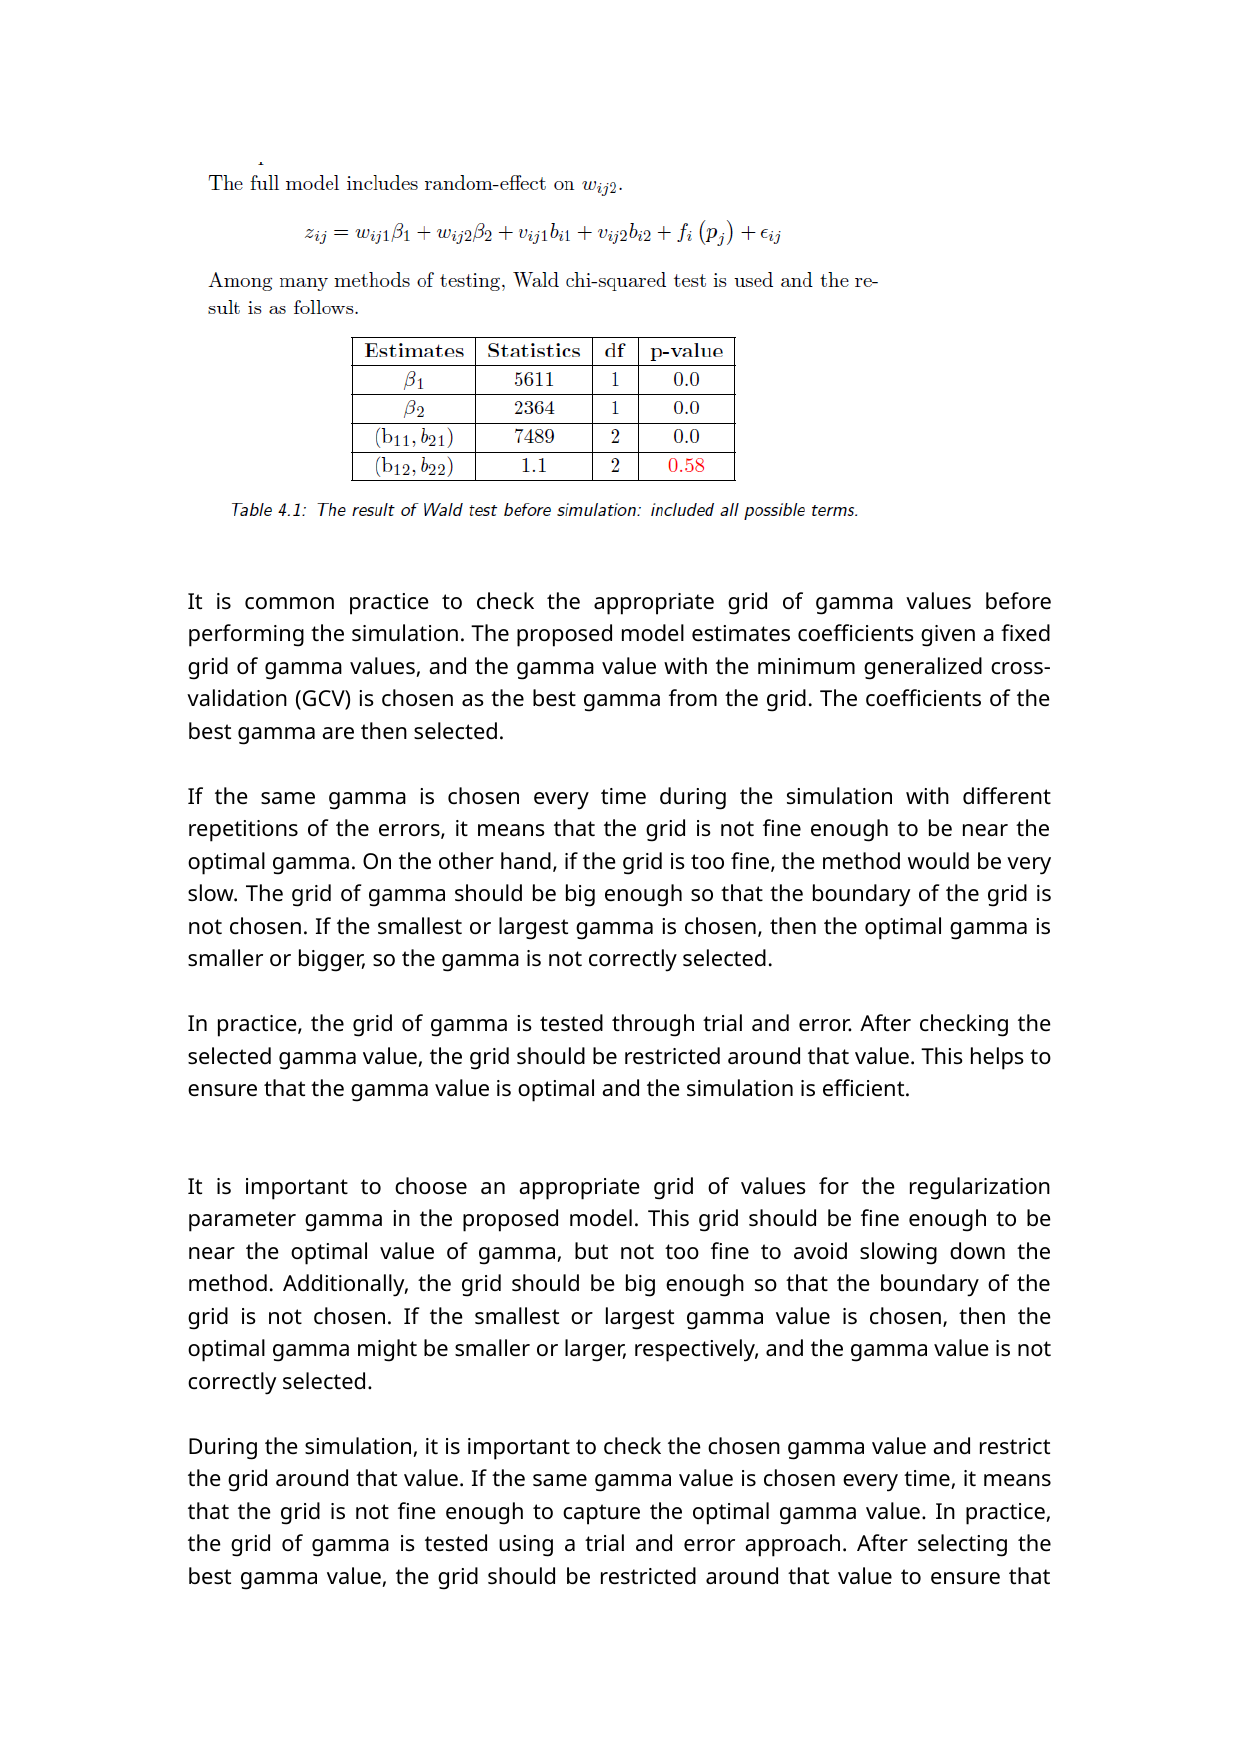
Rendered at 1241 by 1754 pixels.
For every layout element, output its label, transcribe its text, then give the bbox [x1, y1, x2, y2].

text If the same gamma is chosen every time during the simulation with different repetitions of the errors, it means that the grid is not fine enough to be near the optimal gamma. On the other hand, if the grid is too fine, the method would be very slow. The grid of gamma should be big enough so that the boundary of the grid is not chosen. If the smallest or largest gamma is chosen, then the optimal gamma is smaller or bigger, so the gamma is not correctly selected. [187, 779, 1053, 974]
text It is common practice to check the appropriate grid of gamma values before performing the simulation. The proposed model estimates coefficients given a fixed grid of gamma values, and the gamma value with the minimum generalized cross-validation (GCV) is chosen as the best gamma from the grid. The coefficients of the best gamma are then selected. [187, 584, 1053, 747]
text It is important to choose an appropriate grid of values for the regularization parameter gamma in the proposed model. This grid should be fine enough to be near the optimal value of gamma, but not too fine to avoid slowing down the method. Additionally, the grid should be big enough so that the boundary of the grid is not chosen. If the smallest or largest gamma value is chosen, then the optimal gamma might be smaller or larger, respectively, and the gamma value is not correctly selected. [187, 1169, 1053, 1397]
text In practice, the grid of gamma is tested through trial and error. After checking the selected gamma value, the grid should be restricted around that value. This helps to ensure that the gamma value is optimal and the simulation is efficient. [187, 1007, 1053, 1104]
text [187, 1429, 1053, 1592]
picture [187, 162, 899, 553]
